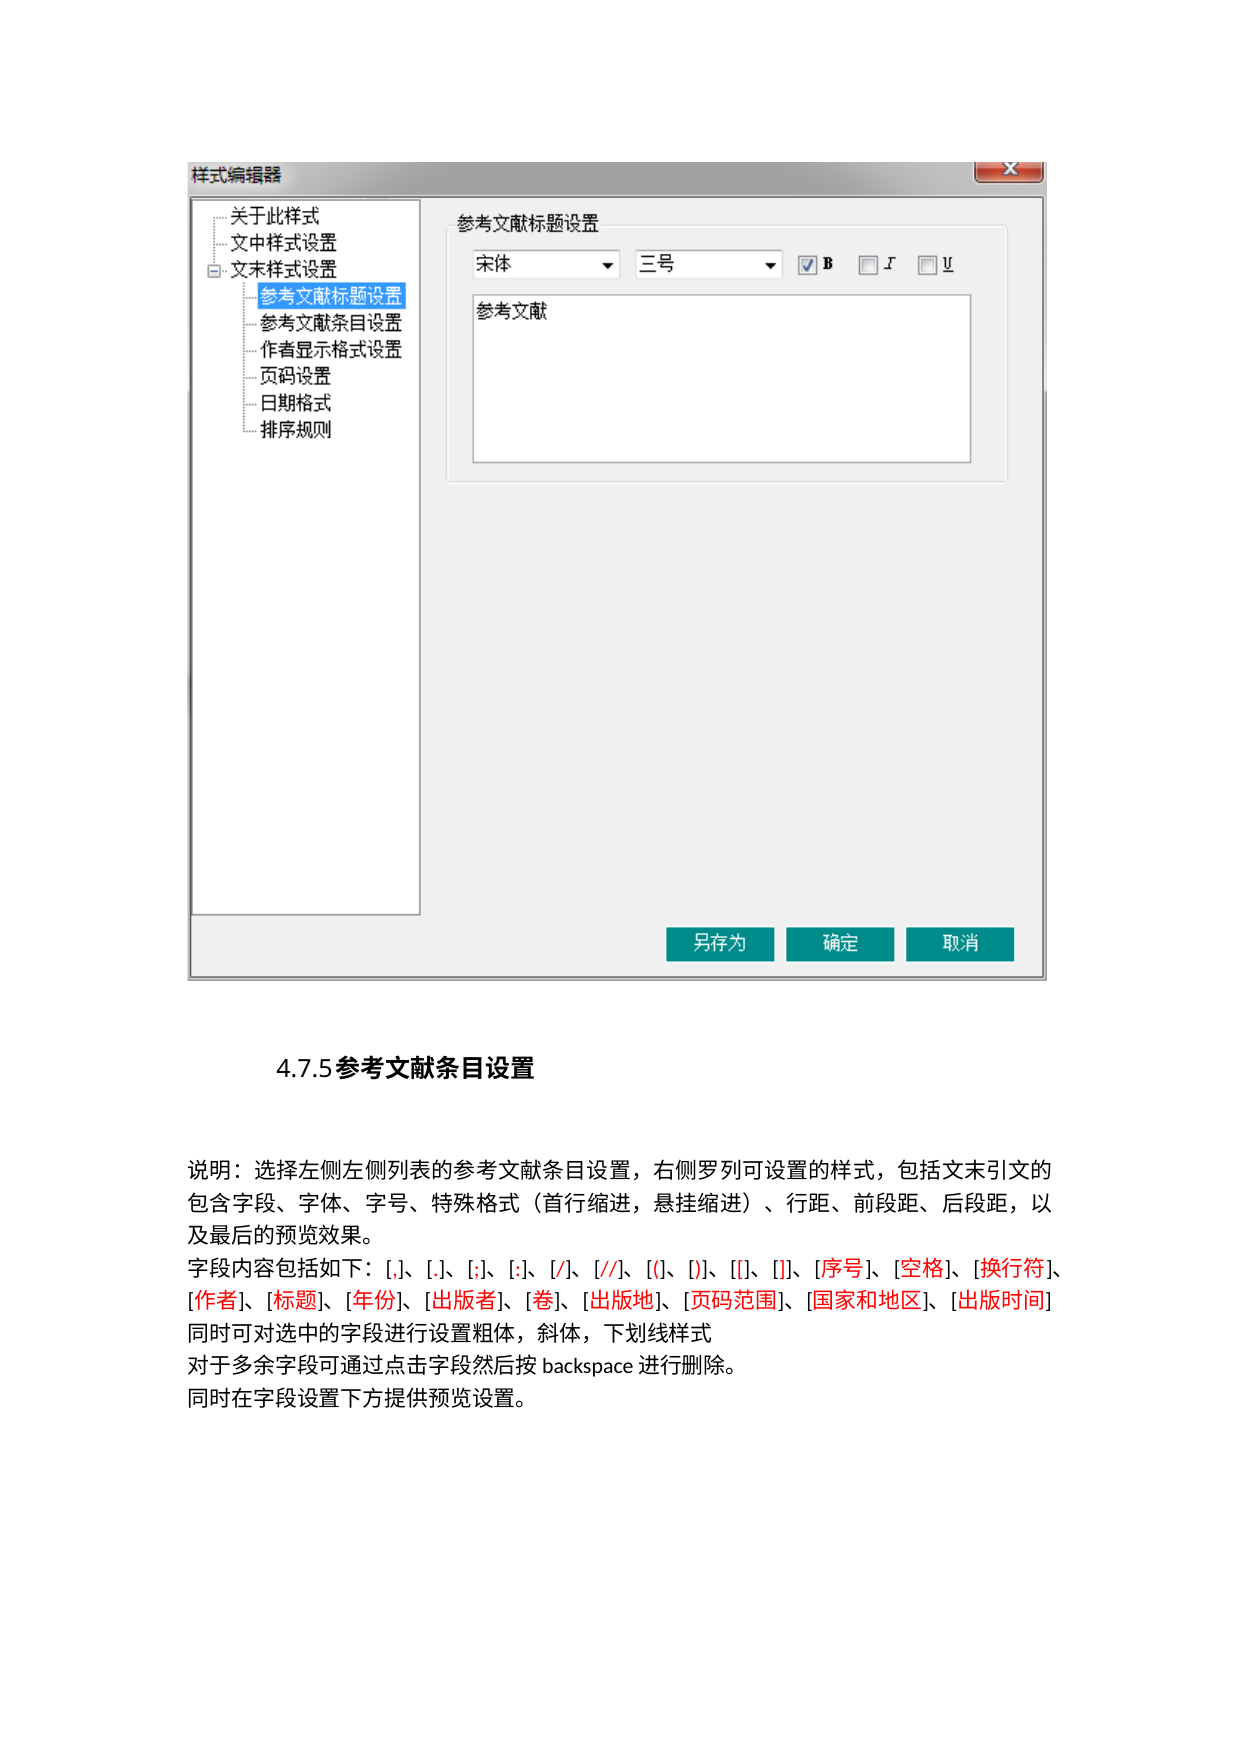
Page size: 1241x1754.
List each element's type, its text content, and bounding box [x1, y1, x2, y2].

text 说明：选择左侧左侧列表的参考文献条目设置，右侧罗列可设置的样式，包括文末引文的包含字段、字体、字号、特殊格式（首行缩进，悬挂缩进）、行距、前段距、后段距，以及最后的预览效果。 [187, 1153, 1053, 1250]
text 同时在字段设置下方提供预览设置。 [187, 1380, 1053, 1413]
subtitle 参考文献条目设置 [276, 1034, 1053, 1099]
text 字段内容包括如下：[,]、[.]、[;]、[:]、[/]、[//]、[(]、[)]、[[]、[]]、[序号]、[空格]、[换行符]、[作者]、[标题]、[年份]、[出版者]、[卷]、[出版地]、[页码范围]、[国家和地区]、[出版时间]同时可对选中的字段进行设置粗体，斜体，下划线样式 [187, 1250, 1053, 1348]
picture [187, 162, 1047, 981]
text 对于多余字段可通过点击字段然后按backspace进行删除。 [187, 1348, 1053, 1380]
